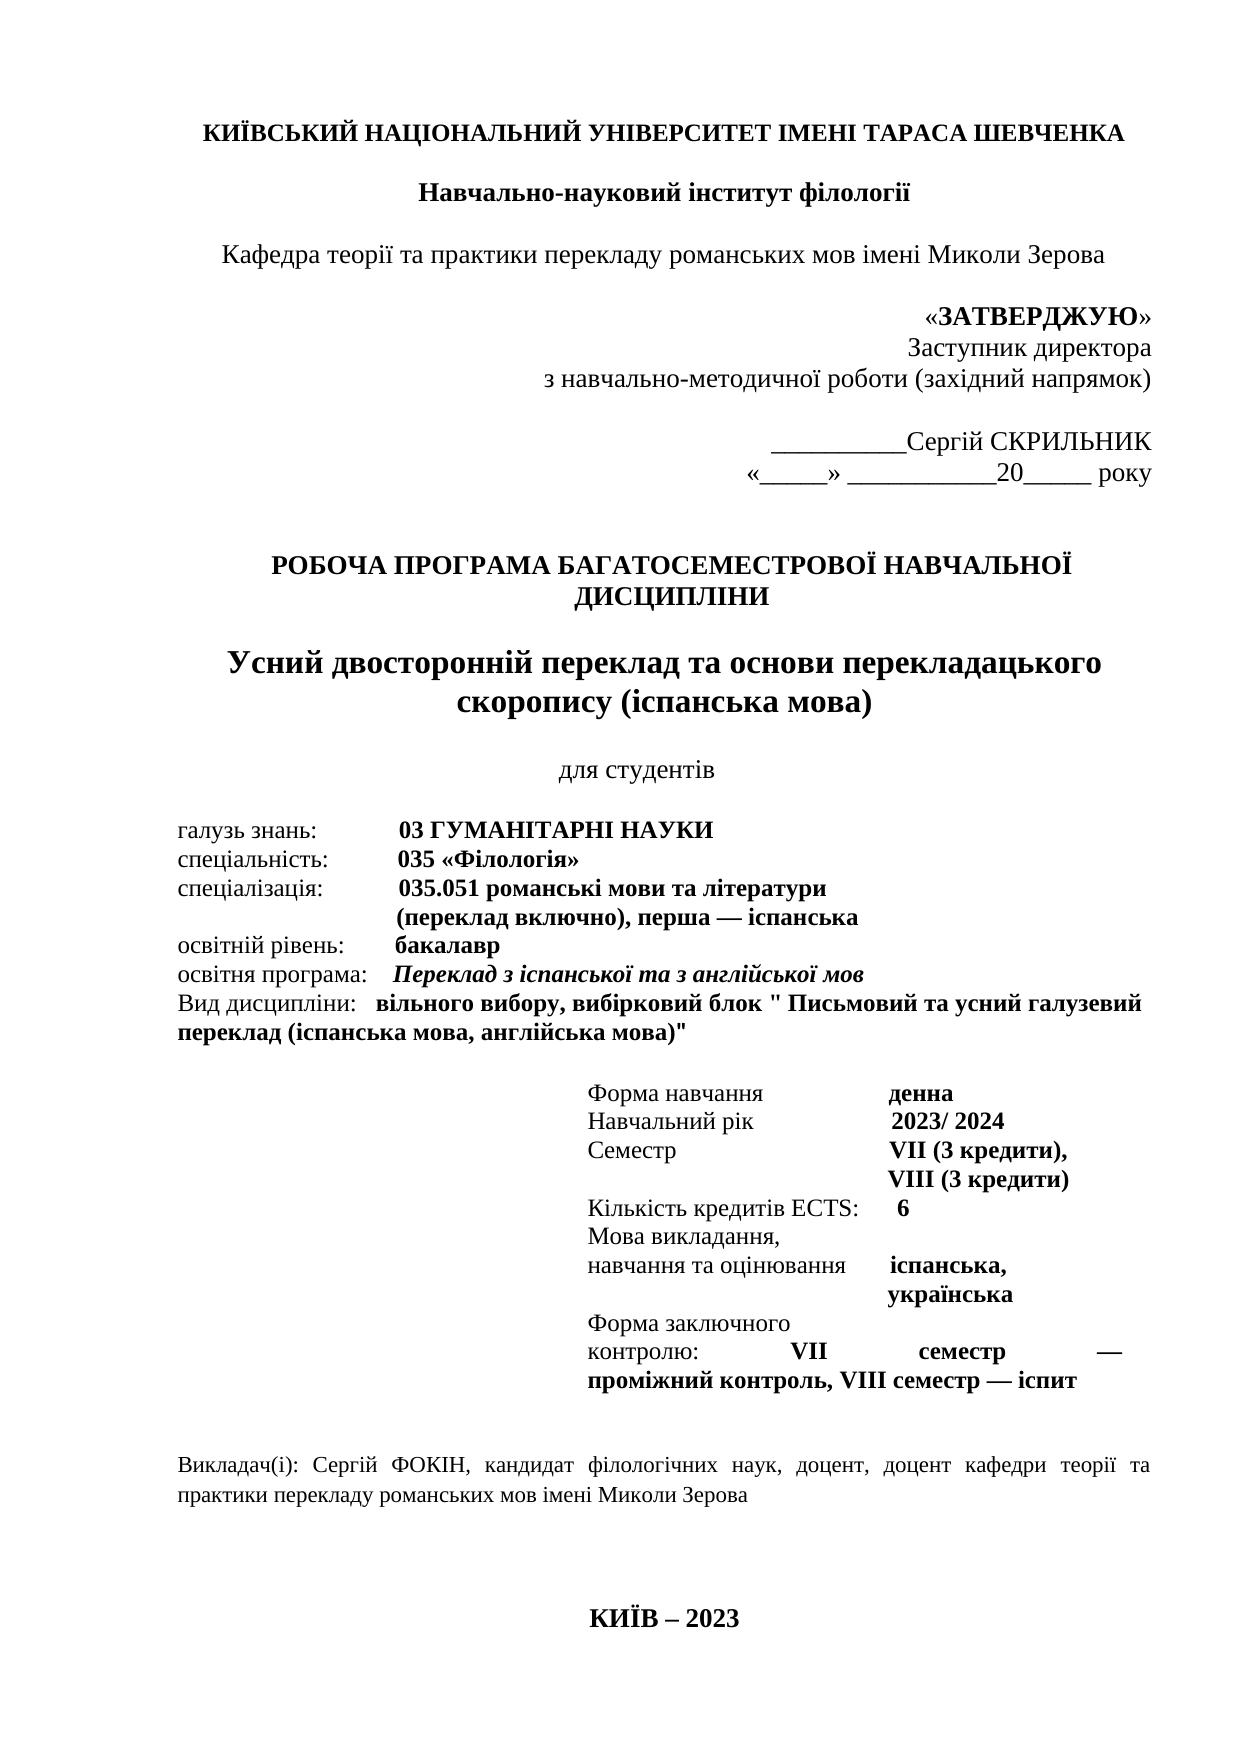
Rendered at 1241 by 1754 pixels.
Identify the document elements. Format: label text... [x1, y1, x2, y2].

table_cell Навчальний piк 2023/ 2024 [189, 1106, 1133, 1135]
table_cell Семестр VII (3 кредити), VIII (3 кредити) [189, 1135, 1133, 1193]
text Викладач(і): Сергій ФОКІН, кандидат філологічних наук, доцент, доцент кафедри теорії та практики перекладу романських мов імені Миколи Зерова [177, 1451, 1152, 1508]
text освітній рівень: бакалавр [177, 930, 1152, 959]
text Вид дисципліни: вільного вибору, вибірковий блок " Письмовий та усний галузевий переклад (іспанська мова, англійська мова)" [177, 988, 1152, 1047]
table_cell Мова викладання, навчання та оцінювання іспанська, українська Форма заключного контролю: VII семестр — проміжний контроль, VIII семестр — іспит [189, 1221, 1133, 1423]
text для студентів [199, 753, 875, 784]
text Навчально-науковий інститут філології [178, 176, 1150, 207]
text КИЇВСЬКИЙ НАЦІОНАЛЬНИЙ УНІВЕРСИТЕТ ІМЕНІ ТАРАСА ШЕВЧЕНКА [178, 118, 1149, 147]
table_cell Кількість кредитів ECTS: 6 [189, 1193, 1133, 1221]
text Заступник директора [177, 331, 1152, 362]
text «_____» ___________20_____ року [177, 456, 1152, 487]
text КИЇВ – 2023 [177, 1602, 1152, 1633]
text Кафедра теорії та практики перекладу романських мов імені Миколи Зерова [178, 238, 1148, 269]
text з навчально-методичної роботи (західний напрямок) [177, 362, 1152, 394]
text (переклад включно), перша — іспанська [177, 902, 1152, 930]
text галузь знань: 03 ГУМАНІТАРНІ НАУКИ [177, 815, 1152, 844]
text спеціалізація: 035.051 романські мови та літератури [177, 873, 1152, 902]
text Усний двосторонній переклад та основи перекладацького скоропису (іспанська мова) [177, 643, 456, 719]
text Усний двосторонній переклад та основи перекладацького скоропису (іспанська мова) [872, 643, 1152, 719]
text спеціальність: 035 «Філологія» [177, 844, 1146, 873]
text освітня програма: Переклад з іспанської та з англійської мов [177, 959, 1152, 988]
text «ЗАТВЕРДЖУЮ» [177, 300, 1152, 331]
text РОБОЧА ПРОГРАМА БАГАТОСЕМЕСТРОВОЇ НАВЧАЛЬНОЇ ДИСЦИПЛІНИ [192, 549, 1152, 612]
table_header Форма навчання денна [189, 1078, 1133, 1106]
text __________Сергій СКРИЛЬНИК [177, 425, 1152, 456]
